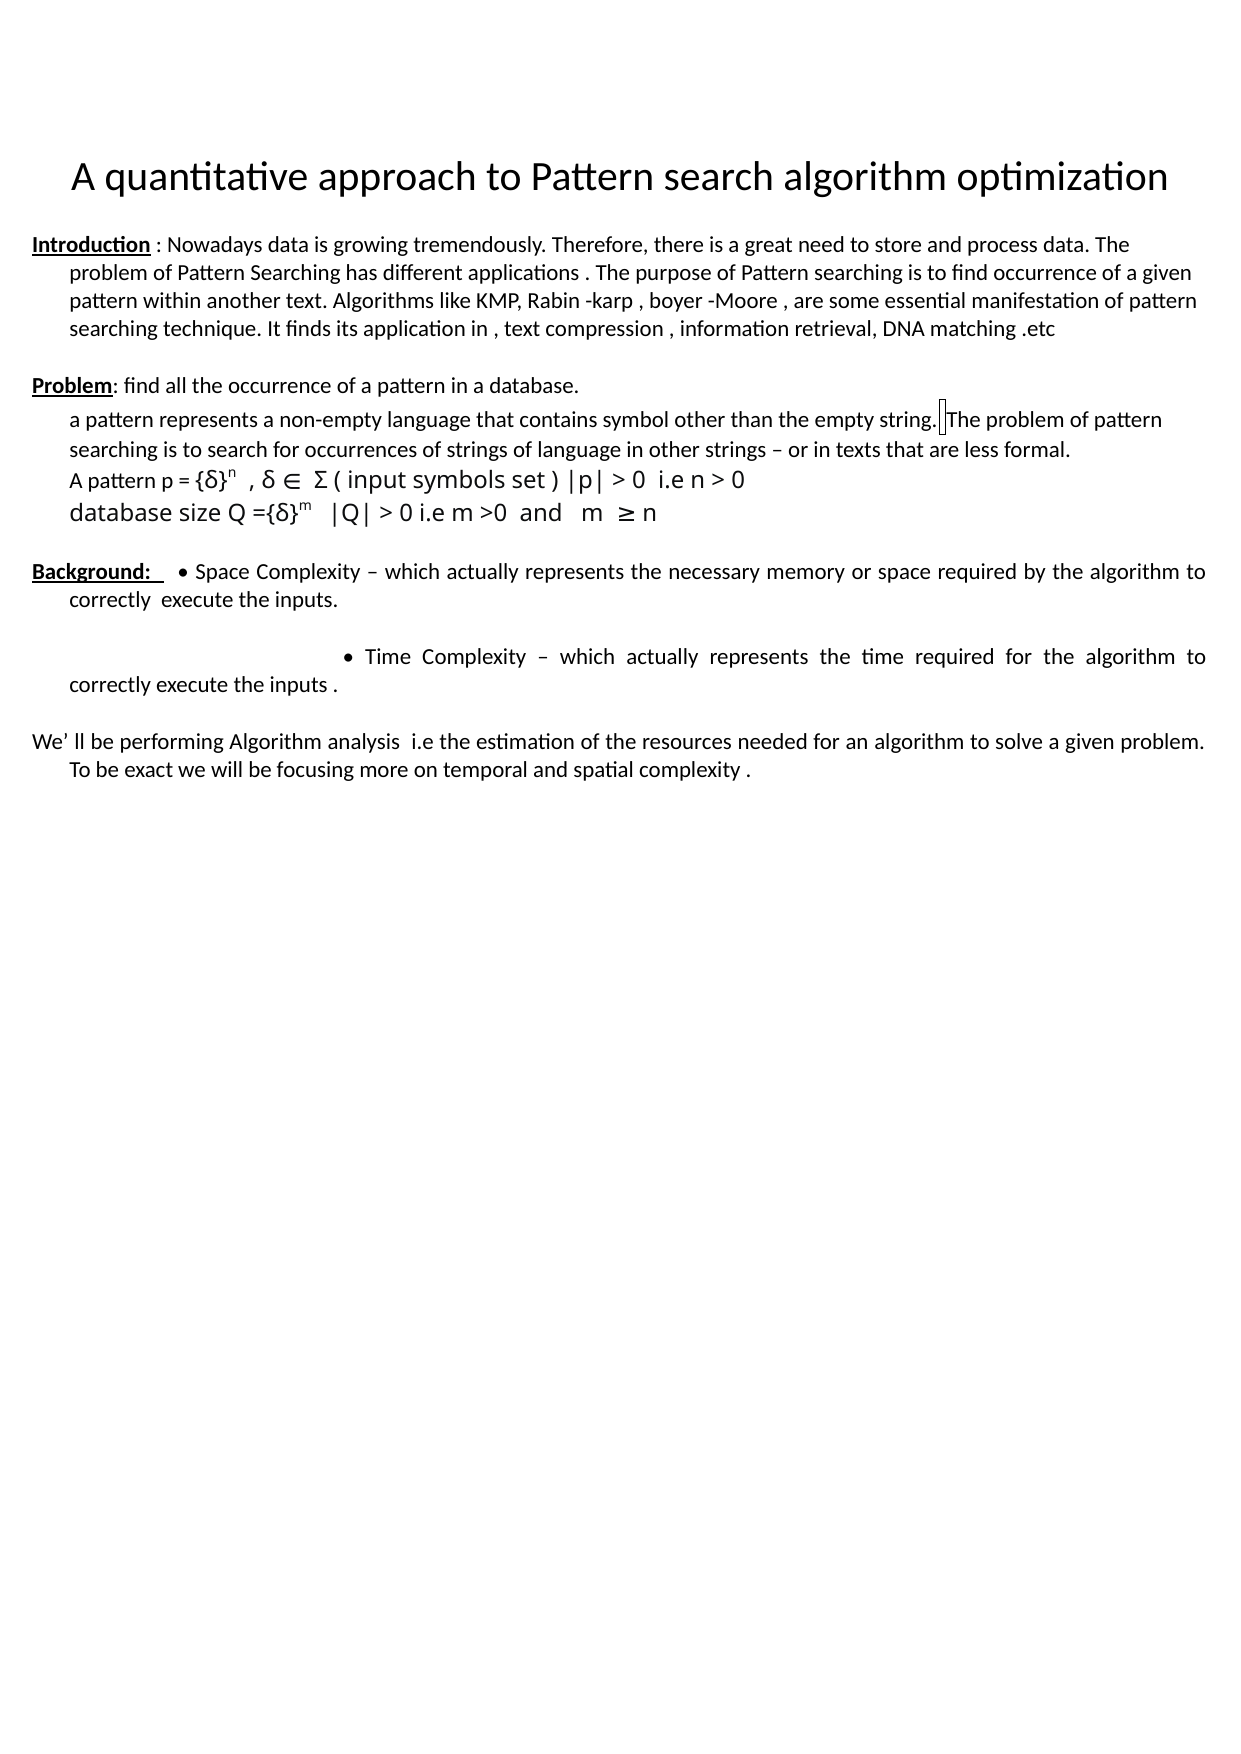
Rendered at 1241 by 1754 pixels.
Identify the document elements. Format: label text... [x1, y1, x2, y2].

text Background: • Space Complexity – which actually represents the necessary memory or space required by the algorithm to correctly execute the inputs. [32, 557, 1208, 613]
text We’ ll be performing Algorithm analysis i.e the estimation of the resources needed for an algorithm to solve a given problem. To be exact we will be focusing more on temporal and spatial complexity . [32, 727, 1208, 783]
text Problem: find all the occurrence of a pattern in a database. a pattern represents a non-empty language that contains symbol other than the empty string. The problem of pattern searching is to search for occurrences of strings of language in other strings – or in texts that are less formal. A pattern p = {δ}n , δ ∈ Σ ( input symbols set ) |p| > 0 i.e n > 0 database size Q ={δ}m |Q| > 0 i.e m >0 and m ≥ n [32, 371, 1208, 528]
text A quantitative approach to Pattern search algorithm optimization [32, 150, 1208, 201]
text • Time Complexity – which actually represents the time required for the algorithm to correctly execute the inputs . [32, 642, 1208, 698]
text Introduction : Nowadays data is growing tremendously. Therefore, there is a great need to store and process data. The problem of Pattern Searching has different applications . The purpose of Pattern searching is to find occurrence of a given pattern within another text. Algorithms like KMP, Rabin -karp , boyer -Moore , are some essential manifestation of pattern searching technique. It finds its application in , text compression , information retrieval, DNA matching .etc [32, 230, 1208, 342]
